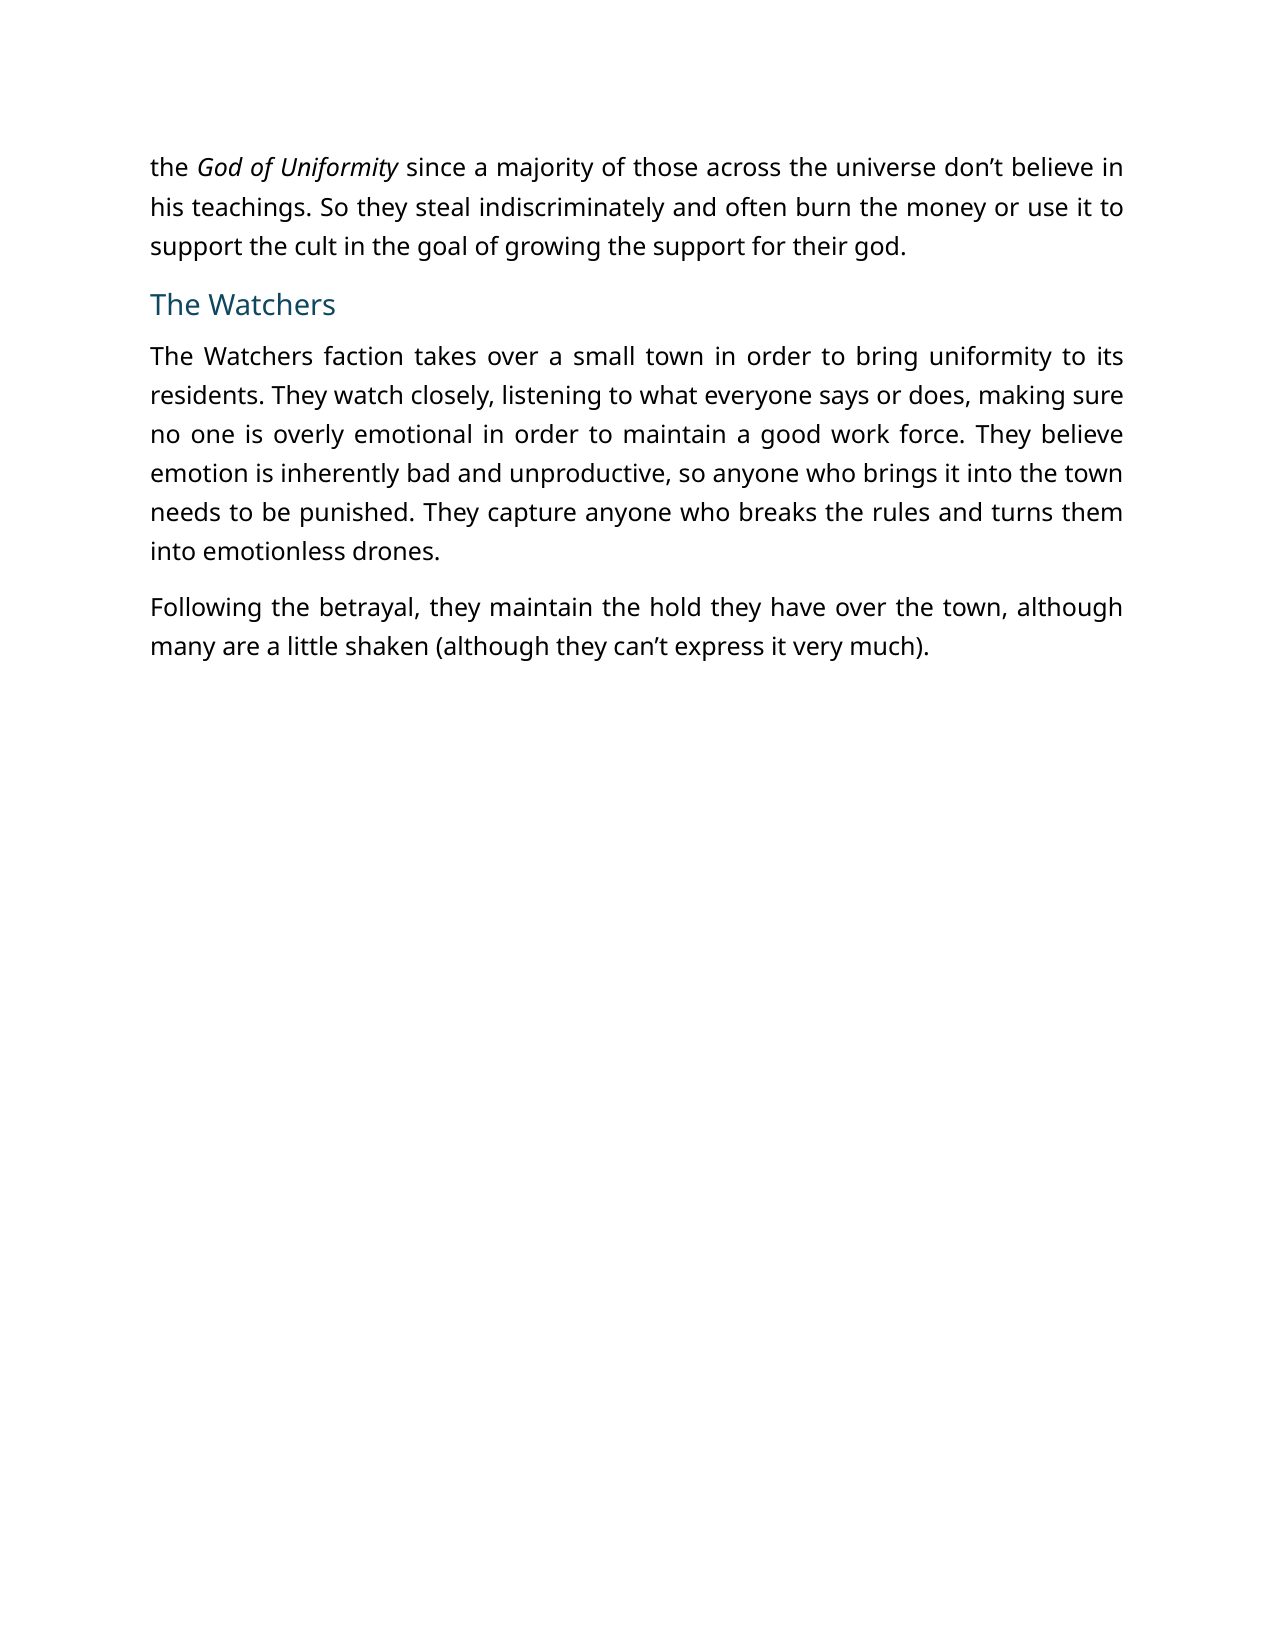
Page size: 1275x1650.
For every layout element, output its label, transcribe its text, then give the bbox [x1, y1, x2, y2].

text Following the betrayal, they maintain the hold they have over the town, although many are a little shaken (although they can’t express it very much). [150, 590, 1125, 663]
text The Watchers faction takes over a small town in order to bring uniformity to its residents. They watch closely, listening to what everyone says or does, making sure no one is overly emotional in order to maintain a good work force. They believe emotion is inherently bad and unproductive, so anyone who brings it into the town needs to be punished. They capture anyone who breaks the rules and turns them into emotionless drones. [150, 338, 1125, 568]
subtitle The Watchers [150, 284, 1125, 324]
